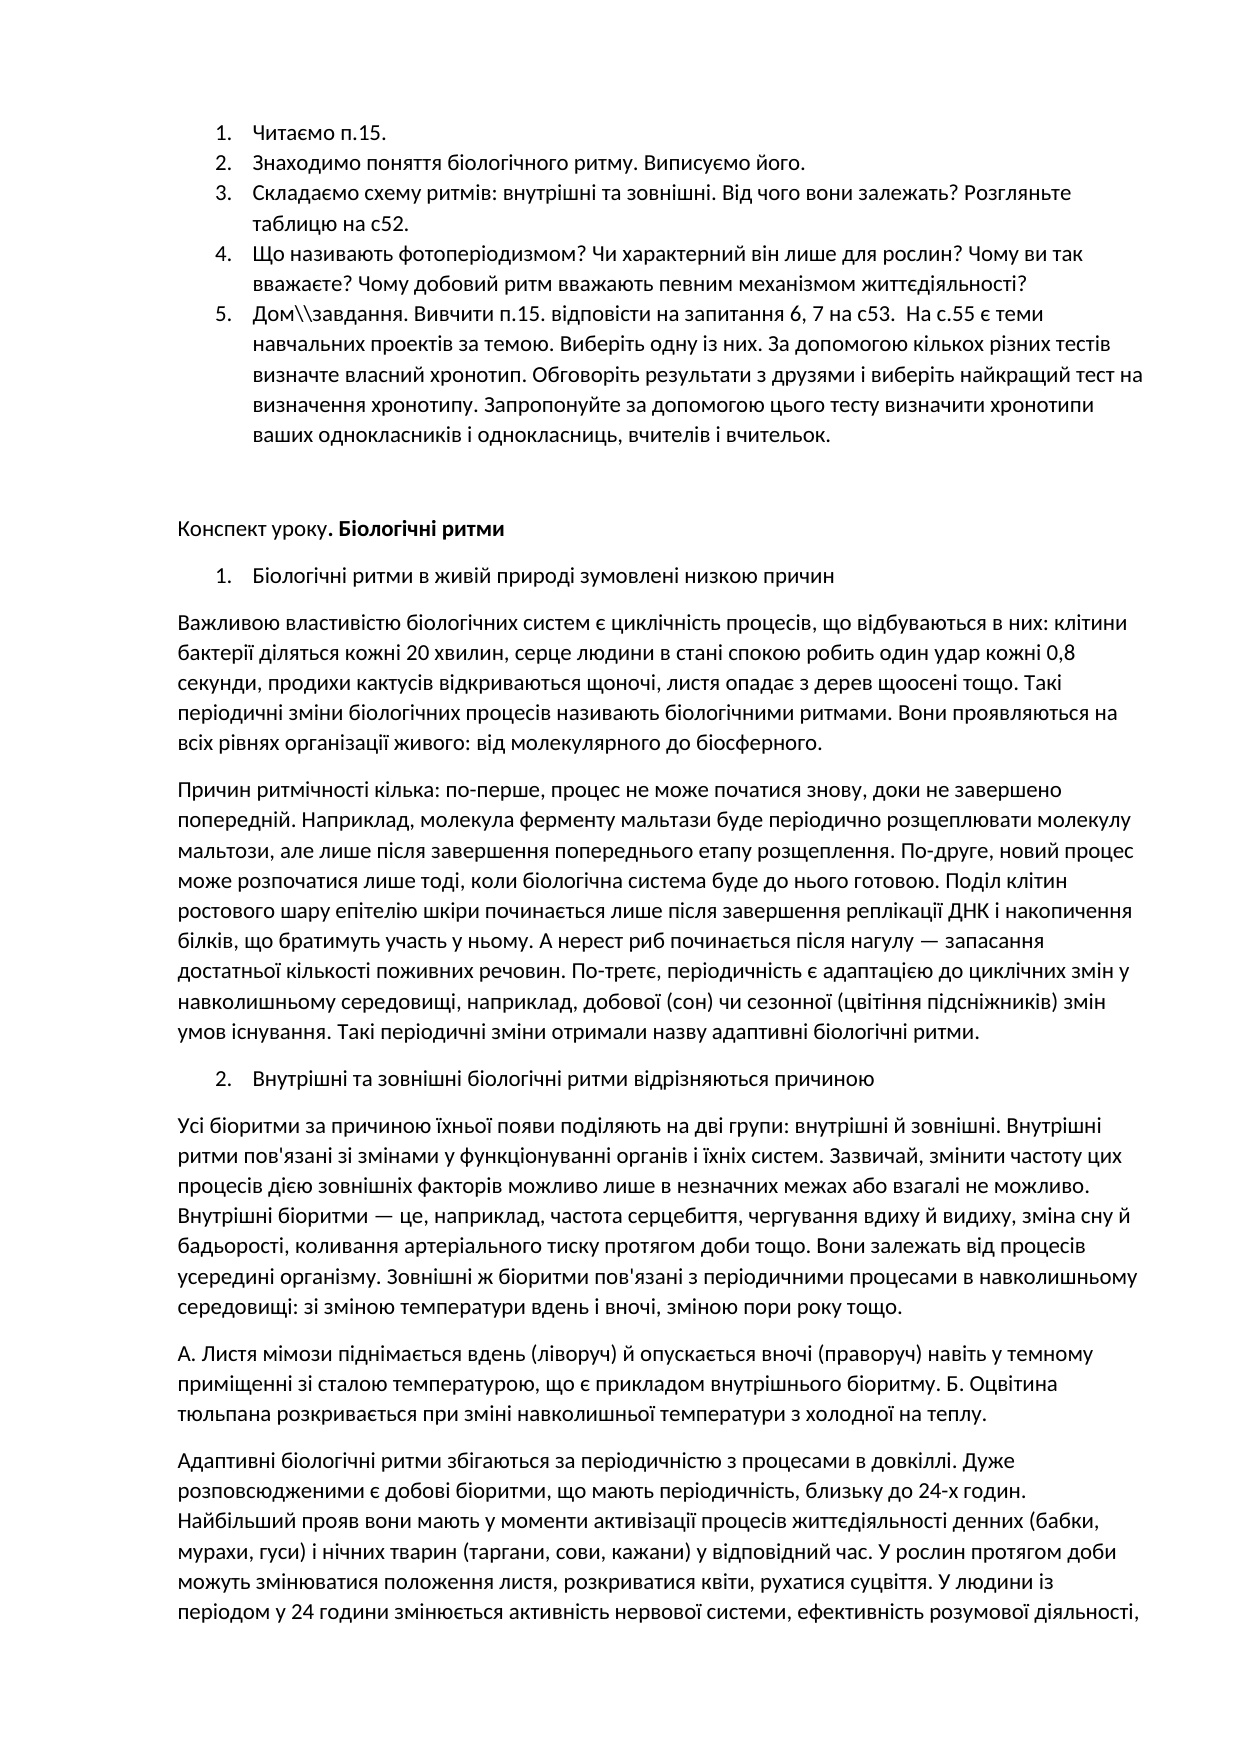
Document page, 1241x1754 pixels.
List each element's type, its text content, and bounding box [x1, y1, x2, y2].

list Читаємо п.15. [215, 118, 1152, 146]
text Важливою властивістю біологічних систем є циклічність процесів, що відбуваються в них: клітини бактерії діляться кожні 20 хвилин, серце людини в стані спокою робить один удар кожні 0,8 секунди, продихи кактусів відкриваються щоночі, листя опадає з дерев щоосені тощо. Такі періодичні зміни біологічних процесів називають біологічними ритмами. Вони проявляються на всіх рівнях організації живого: від молекулярного до біосферного. [177, 608, 1152, 757]
list Внутрішні та зовнішні біологічні ритми відрізняються причиною [215, 1064, 1152, 1092]
list Дом\\завдання. Вивчити п.15. відповісти на запитання 6, 7 на с53. На с.55 є теми навчальних проектів за темою. Виберіть одну із них. За допомогою кількох різних тестів визначте власний хронотип. Обговоріть результати з друзями і виберіть найкращий тест на визначення хронотипу. Запропонуйте за допомогою цього тесту визначити хронотипи ваших однокласників і однокласниць, вчителів і вчительок. [215, 299, 1152, 448]
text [177, 1446, 1152, 1625]
text Конспект уроку. Біологічні ритми [177, 514, 1152, 542]
list Знаходимо поняття біологічного ритму. Виписуємо його. [215, 148, 1152, 176]
text Причин ритмічності кілька: по-перше, процес не може початися знову, доки не завершено попередній. Наприклад, молекула ферменту мальтази буде періодично розщеплювати молекулу мальтози, але лише після завершення попереднього етапу розщеплення. По-друге, новий процес може розпочатися лише тоді, коли біологічна система буде до нього готовою. Поділ клітин ростового шару епітелію шкіри починається лише після завершення реплікації ДНК і накопичення білків, що братимуть участь у ньому. А нерест риб починається після нагулу — запасання достатньої кількості поживних речовин. По-третє, періодичність є адаптацією до циклічних змін у навколишньому середовищі, наприклад, добової (сон) чи сезонної (цвітіння підсніжників) змін умов існування. Такі періодичні зміни отримали назву адаптивні біологічні ритми. [177, 775, 1152, 1045]
list Що називають фотоперіодизмом? Чи характерний він лише для рослин? Чому ви так вважаєте? Чому добовий ритм вважають певним механізмом життєдіяльності? [215, 239, 1152, 297]
text A. Листя мімози піднімається вдень (ліворуч) й опускається вночі (праворуч) навіть у темному приміщенні зі сталою температурою, що є прикладом внутрішнього біоритму. Б. Оцвітина тюльпана розкривається при зміні навколишньої температури з холодної на теплу. [177, 1339, 1152, 1427]
text Усі біоритми за причиною їхньої появи поділяють на дві групи: внутрішні й зовнішні. Внутрішні ритми пов'язані зі змінами у функціонуванні органів і їхніх систем. Зазвичай, змінити частоту цих процесів дією зовнішніх факторів можливо лише в незначних межах або взагалі не можливо. Внутрішні біоритми — це, наприклад, частота серцебиття, чергування вдиху й видиху, зміна сну й бадьорості, коливання артеріального тиску протягом доби тощо. Вони залежать від процесів усередині організму. Зовнішні ж біоритми пов'язані з періодичними процесами в навколишньому середовищі: зі зміною температури вдень і вночі, зміною пори року тощо. [177, 1111, 1152, 1320]
list Біологічні ритми в живій природі зумовлені низкою причин [215, 561, 1152, 589]
list Складаємо схему ритмів: внутрішні та зовнішні. Від чого вони залежать? Розгляньте таблицю на с52. [215, 178, 1152, 237]
